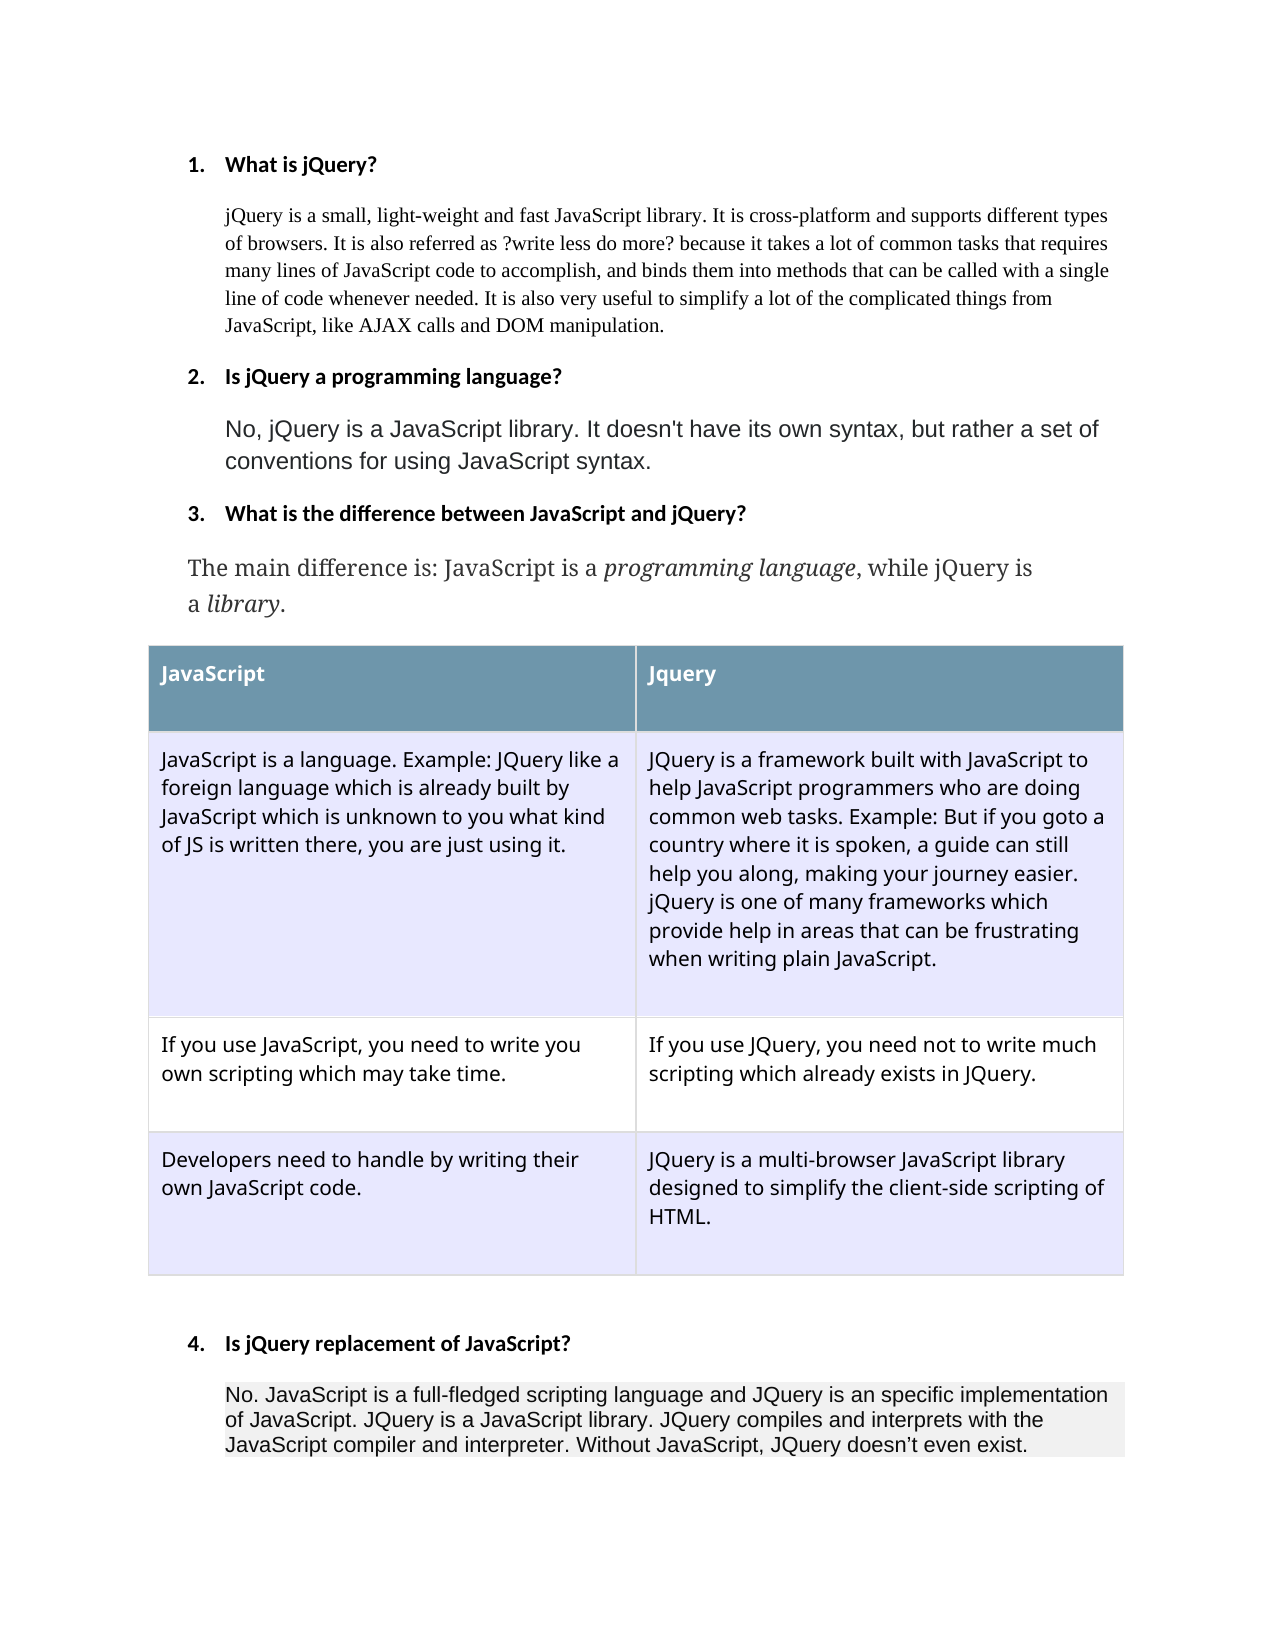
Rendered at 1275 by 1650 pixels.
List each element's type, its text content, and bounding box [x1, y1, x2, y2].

text jQuery is a small, light-weight and fast JavaScript library. It is cross-platform and supports different types of browsers. It is also referred as ?write less do more? because it takes a lot of common tasks that requires many lines of JavaScript code to accomplish, and binds them into methods that can be called with a single line of code whenever needed. It is also very useful to simplify a lot of the complicated things from JavaScript, like AJAX calls and DOM manipulation. [225, 203, 1125, 337]
table_cell JQuery is a framework built with JavaScript to help JavaScript programmers who are doing common web tasks. Example: But if you goto a country where it is spoken, a guide can still help you along, making your journey easier. jQuery is one of many frameworks which provide help in areas that can be frustrating when writing plain JavaScript. [637, 733, 1123, 1016]
text No. JavaScript is a full-fledged scripting language and JQuery is an specific implementation of JavaScript. JQuery is a JavaScript library. JQuery compiles and interprets with the JavaScript compiler and interpreter. Without JavaScript, JQuery doesn’t even exist. [225, 1382, 1125, 1457]
list What is jQuery? [187, 150, 1125, 178]
table_header JavaScript [149, 646, 635, 731]
table_cell Developers need to handle by writing their own JavaScript code. [149, 1133, 635, 1274]
table_cell JQuery is a multi-browser JavaScript library designed to simplify the client-side scripting of HTML. [637, 1133, 1123, 1274]
list What is the difference between JavaScript and jQuery? [187, 499, 1125, 527]
text The main difference is: JavaScript is a programming language, while jQuery is a library. [187, 552, 1125, 619]
text No, jQuery is a JavaScript library. It doesn't have its own syntax, but rather a set of conventions for using JavaScript syntax. [225, 415, 1125, 474]
list Is jQuery replacement of JavaScript? [187, 1329, 1125, 1357]
table_cell If you use JQuery, you need not to write much scripting which already exists in JQuery. [637, 1018, 1123, 1131]
table_cell JavaScript is a language. Example: JQuery like a foreign language which is already built by JavaScript which is unknown to you what kind of JS is written there, you are just using it. [149, 733, 635, 1016]
table_cell If you use JavaScript, you need to write you own scripting which may take time. [149, 1018, 635, 1131]
table_header Jquery [637, 646, 1123, 731]
list Is jQuery a programming language? [187, 362, 1125, 390]
